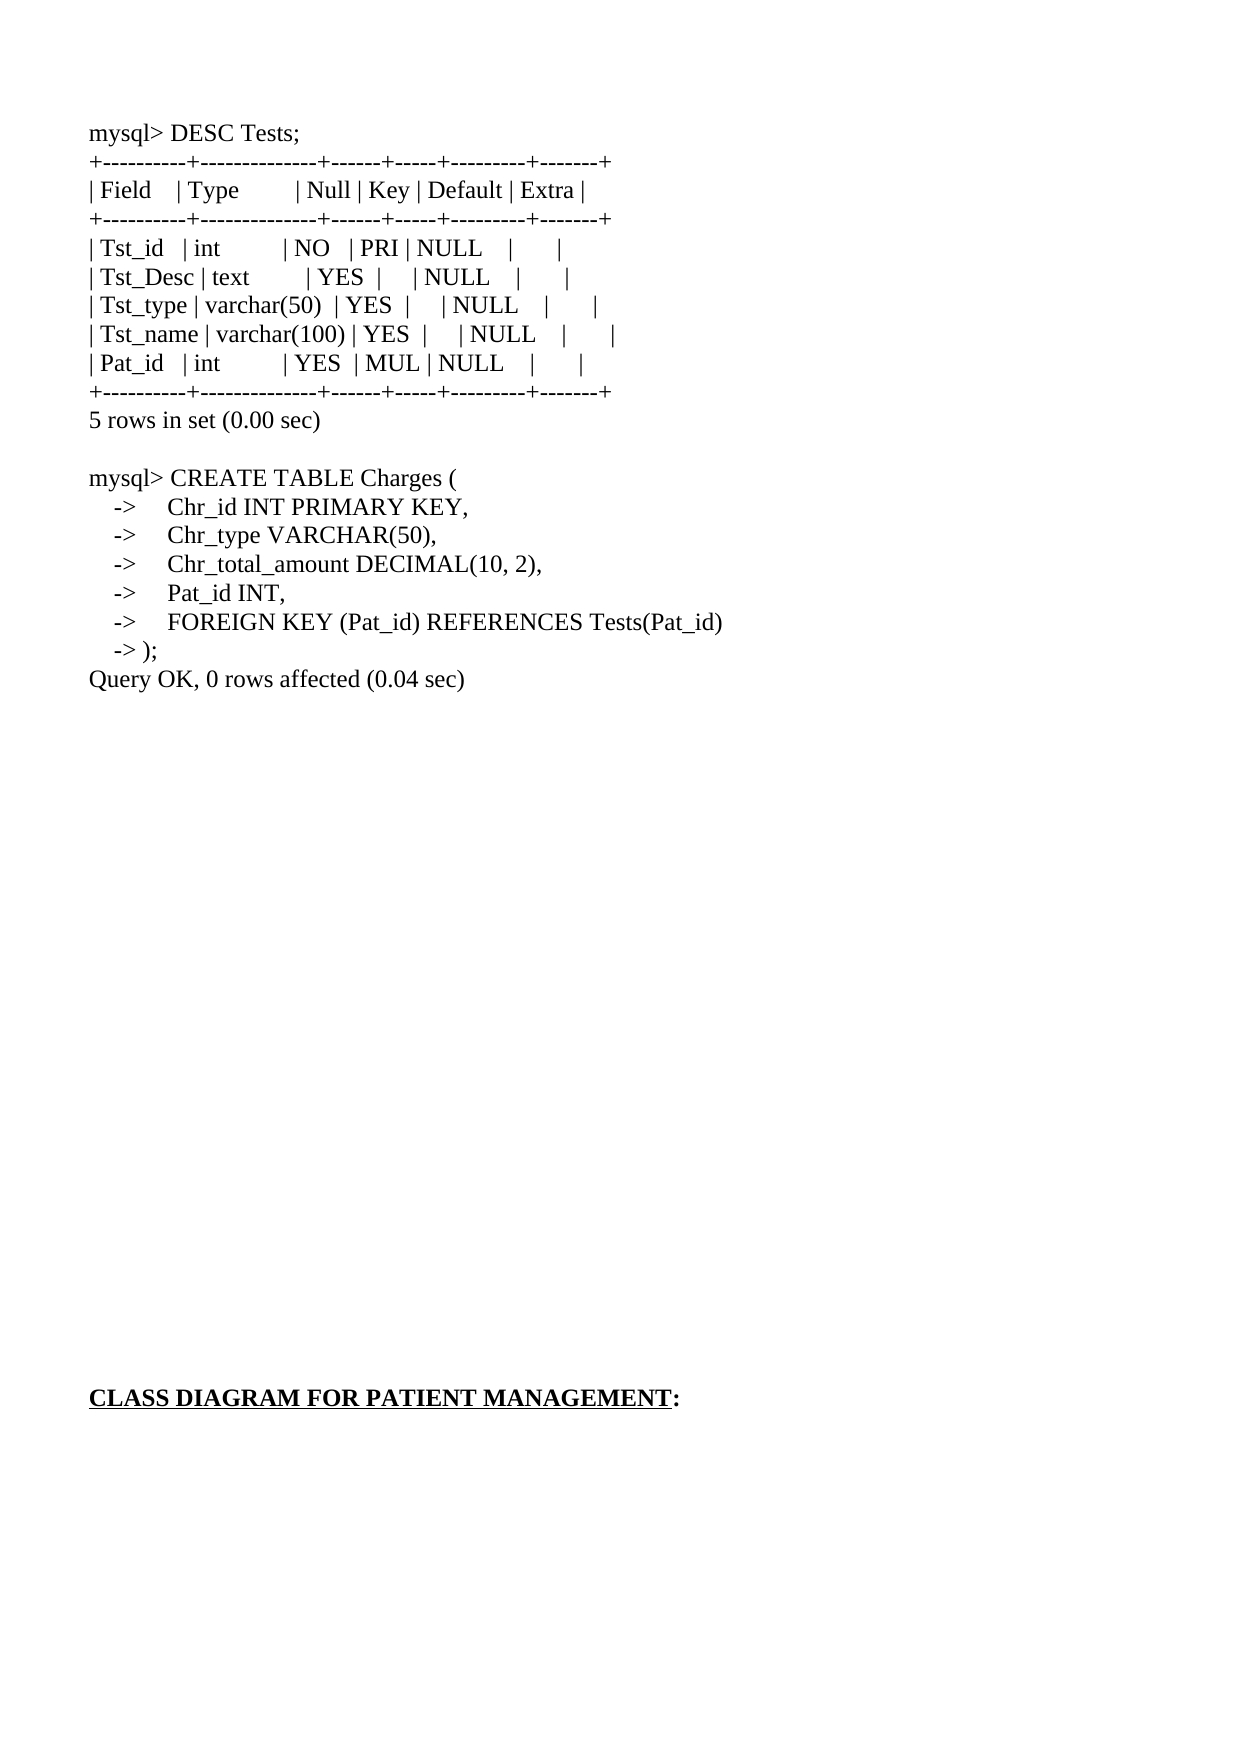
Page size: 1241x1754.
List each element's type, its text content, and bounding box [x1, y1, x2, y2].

text | Tst_name | varchar(100) | YES | | NULL | | [89, 319, 1152, 348]
text -> ); [89, 636, 1152, 664]
text | Field | Type | Null | Key | Default | Extra | [89, 176, 1152, 204]
text -> Chr_id INT PRIMARY KEY, [89, 492, 1152, 521]
text | Pat_id | int | YES | MUL | NULL | | [89, 348, 1152, 377]
text Query OK, 0 rows affected (0.04 sec) [89, 664, 1152, 693]
text +----------+--------------+------+-----+---------+-------+ [89, 377, 1152, 406]
text | Tst_id | int | NO | PRI | NULL | | [89, 233, 1152, 262]
text mysql> CREATE TABLE Charges ( [89, 463, 1152, 492]
text +----------+--------------+------+-----+---------+-------+ [89, 204, 1152, 233]
text -> Chr_type VARCHAR(50), [89, 521, 1152, 549]
text 5 rows in set (0.00 sec) [89, 406, 1152, 434]
text -> Pat_id INT, [89, 578, 1152, 607]
text CLASS DIAGRAM FOR PATIENT MANAGEMENT: [89, 1383, 1152, 1412]
text -> FOREIGN KEY (Pat_id) REFERENCES Tests(Pat_id) [89, 607, 1152, 636]
text mysql> DESC Tests; [89, 118, 1152, 147]
text | Tst_Desc | text | YES | | NULL | | [89, 262, 1152, 291]
text | Tst_type | varchar(50) | YES | | NULL | | [89, 291, 1152, 319]
text +----------+--------------+------+-----+---------+-------+ [89, 147, 1152, 176]
text -> Chr_total_amount DECIMAL(10, 2), [89, 549, 1152, 578]
